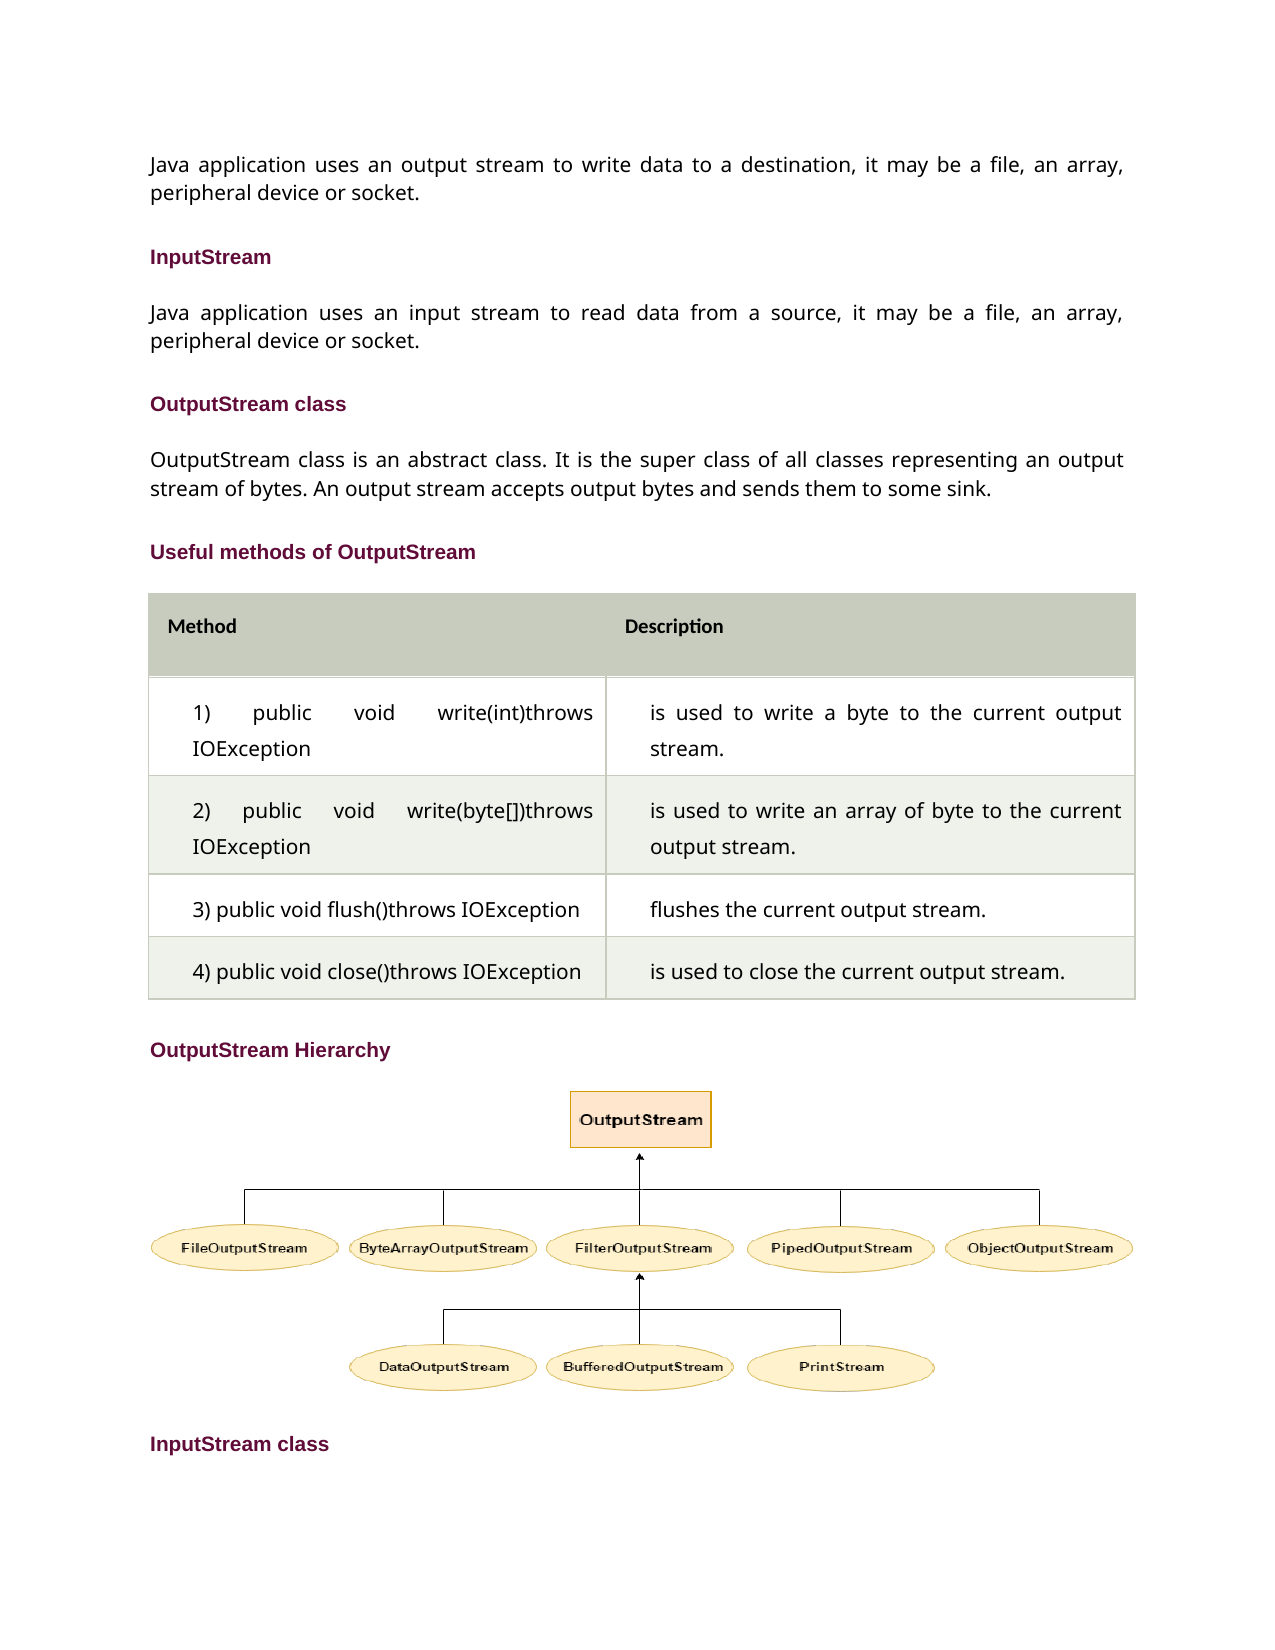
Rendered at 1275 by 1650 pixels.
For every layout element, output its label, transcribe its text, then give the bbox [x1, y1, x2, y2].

subtitle Useful methods of OutputStream [150, 531, 1125, 564]
table_cell 1) public void write(int)throws IOException [149, 678, 605, 775]
table_header Description [606, 595, 1134, 676]
table_cell 2) public void write(byte[])throws IOException [149, 776, 605, 873]
table_cell 3) public void flush()throws IOException [149, 875, 605, 936]
subtitle InputStream [150, 236, 1125, 268]
table_cell is used to write a byte to the current output stream. [607, 678, 1134, 775]
subtitle OutputStream class [150, 384, 1125, 416]
table_cell is used to write an array of byte to the current output stream. [607, 776, 1134, 873]
subtitle InputStream class [150, 1423, 1125, 1456]
table_cell is used to close the current output stream. [607, 937, 1134, 998]
subtitle OutputStream Hierarchy [150, 1029, 1125, 1061]
table_cell 4) public void close()throws IOException [149, 937, 605, 998]
table_header Method [149, 595, 606, 676]
text Java application uses an output stream to write data to a destination, it may be a file, an array, peripheral device or socket. [150, 150, 1125, 207]
text Java application uses an input stream to read data from a source, it may be a file, an array, peripheral device or socket. [150, 298, 1125, 354]
table_cell flushes the current output stream. [607, 875, 1134, 936]
